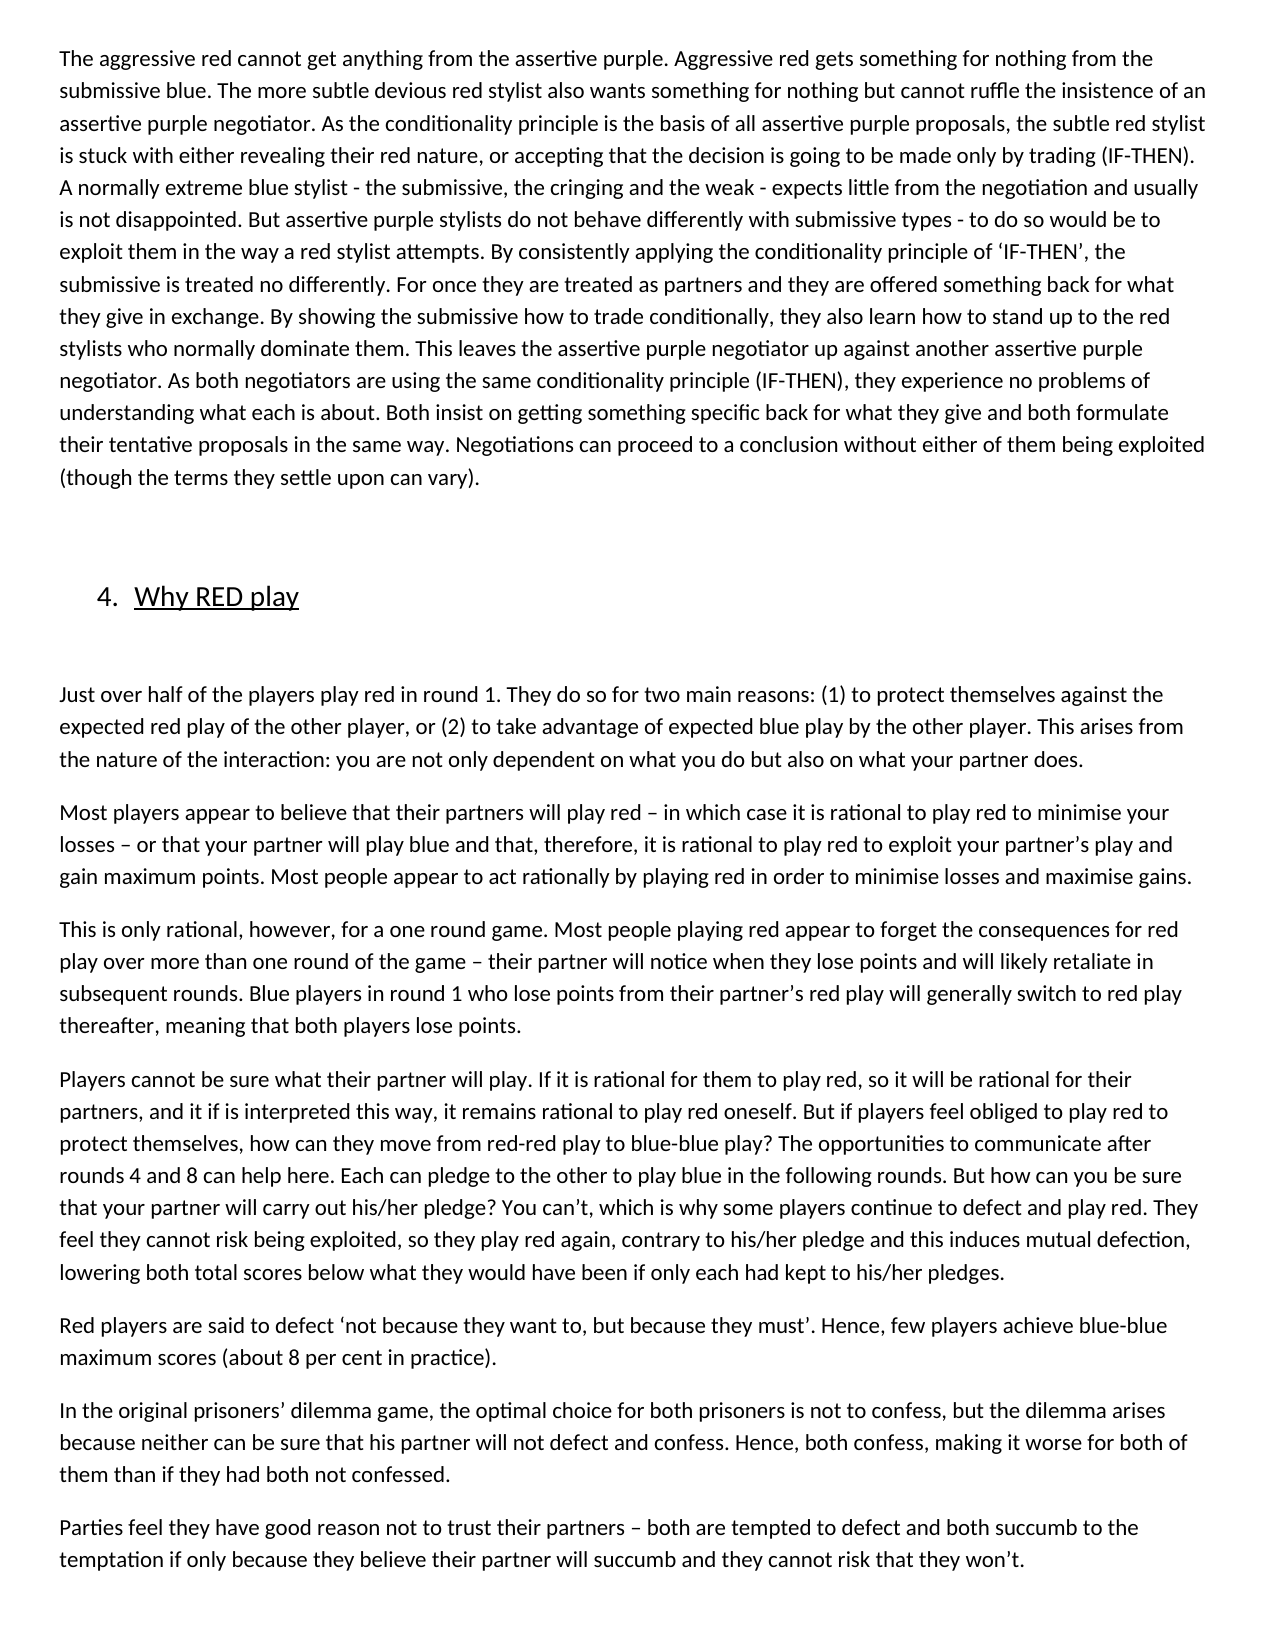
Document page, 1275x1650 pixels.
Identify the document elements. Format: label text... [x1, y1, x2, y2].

text Most players appear to believe that their partners will play red – in which case it is rational to play red to minimise your losses – or that your partner will play blue and that, therefore, it is rational to play red to exploit your partner’s play and gain maximum points. Most people appear to act rationally by playing red in order to minimise losses and maximise gains. [59, 798, 1211, 890]
text Just over half of the players play red in round 1. They do so for two main reasons: (1) to protect themselves against the expected red play of the other player, or (2) to take advantage of expected blue play by the other player. This arises from the nature of the interaction: you are not only dependent on what you do but also on what your partner does. [59, 680, 1211, 773]
text Parties feel they have good reason not to trust their partners – both are tempted to defect and both succumb to the temptation if only because they believe their partner will succumb and they cannot risk that they won’t. [59, 1513, 1211, 1574]
list Why RED play [97, 578, 1211, 613]
text Red players are said to defect ‘not because they want to, but because they must’. Hence, few players achieve blue-blue maximum scores (about 8 per cent in practice). [59, 1311, 1211, 1371]
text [59, 44, 1211, 491]
text This is only rational, however, for a one round game. Most people playing red appear to forget the consequences for red play over more than one round of the game – their partner will notice when they lose points and will likely retaliate in subsequent rounds. Blue players in round 1 who lose points from their partner’s red play will generally switch to red play thereafter, meaning that both players lose points. [59, 915, 1211, 1040]
text In the original prisoners’ dilemma game, the optimal choice for both prisoners is not to confess, but the dilemma arises because neither can be sure that his partner will not defect and confess. Hence, both confess, making it worse for both of them than if they had both not confessed. [59, 1396, 1211, 1488]
text Players cannot be sure what their partner will play. If it is rational for them to play red, so it will be rational for their partners, and it if is interpreted this way, it remains rational to play red oneself. But if players feel obliged to play red to protect themselves, how can they move from red-red play to blue-blue play? The opportunities to communicate after rounds 4 and 8 can help here. Each can pledge to the other to play blue in the following rounds. But how can you be sure that your partner will carry out his/her pledge? You can’t, which is why some players continue to defect and play red. They feel they cannot risk being exploited, so they play red again, contrary to his/her pledge and this induces mutual defection, lowering both total scores below what they would have been if only each had kept to his/her pledges. [59, 1065, 1211, 1286]
